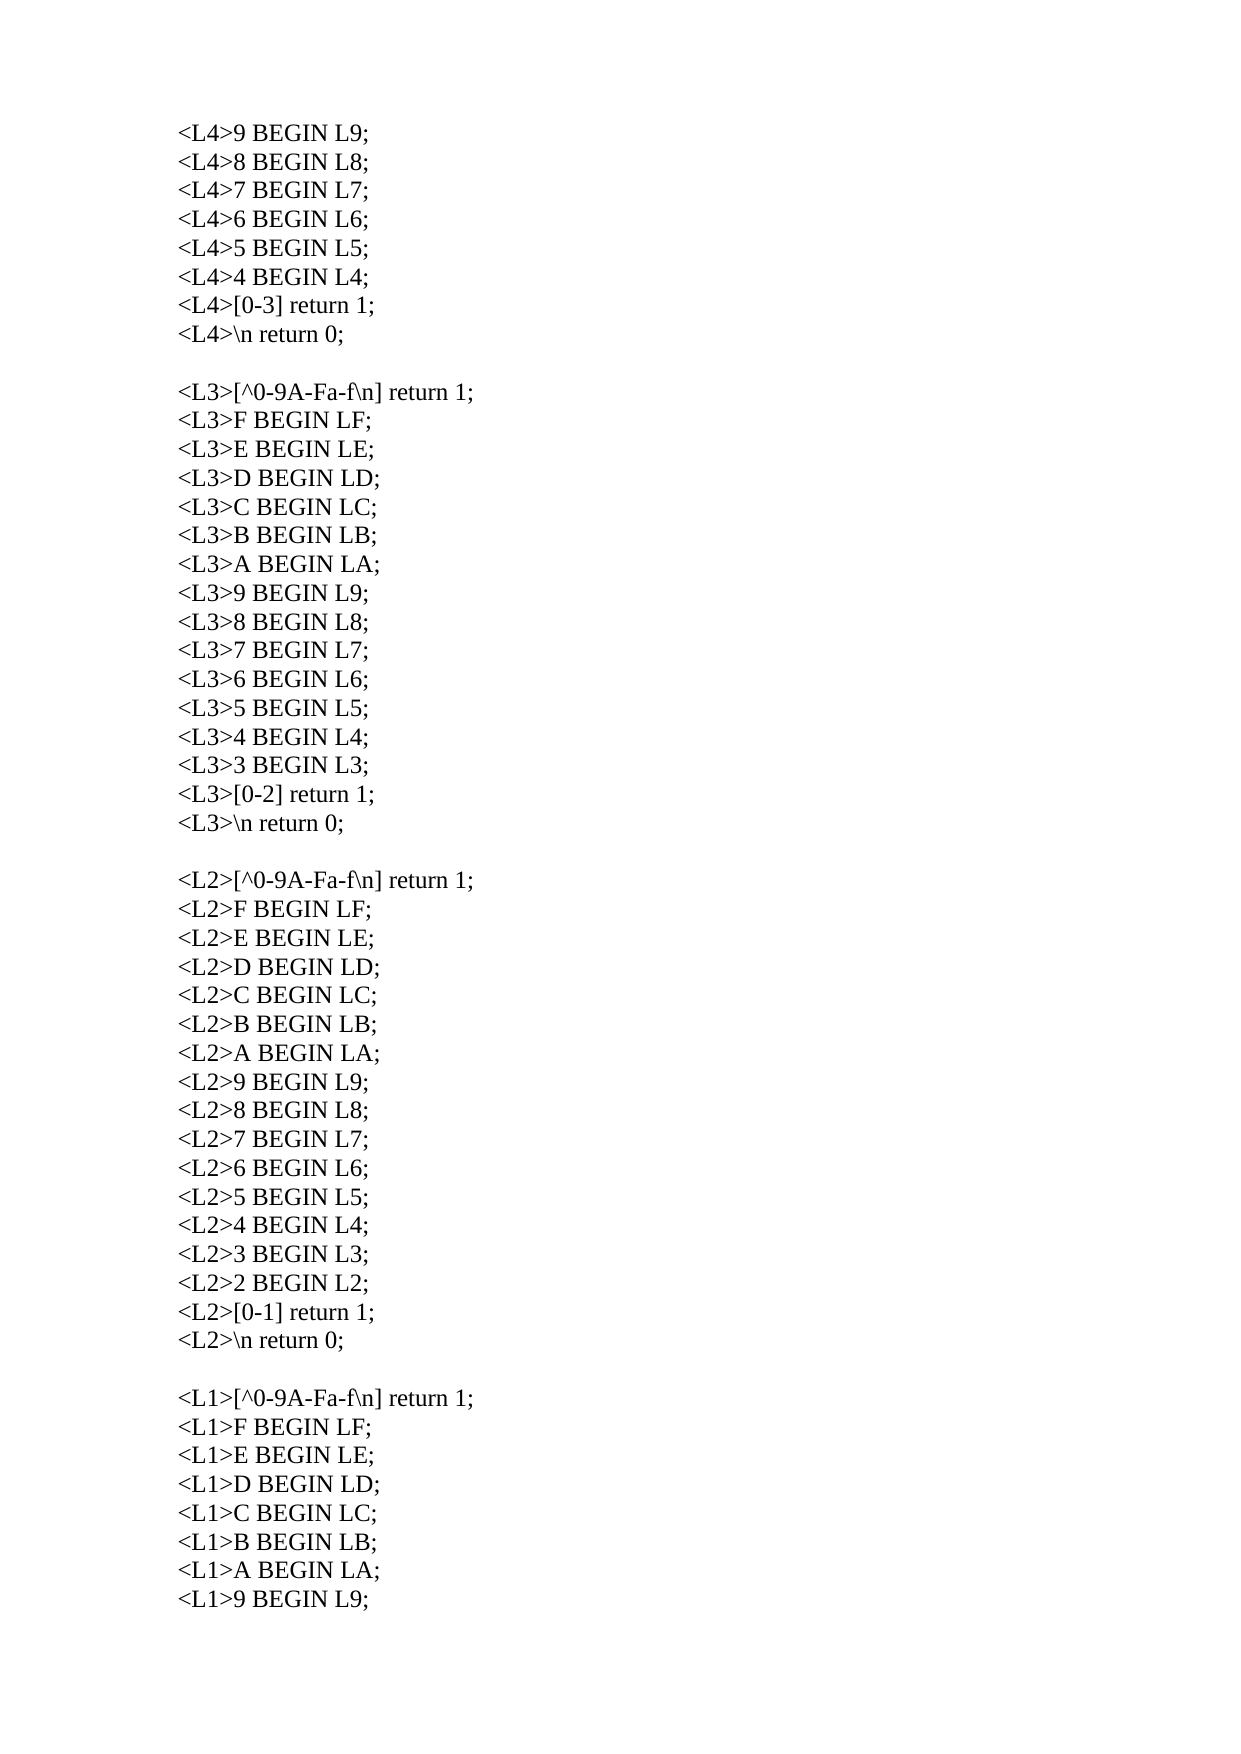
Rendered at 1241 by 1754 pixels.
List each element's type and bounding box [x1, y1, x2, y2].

text [177, 118, 1152, 1613]
